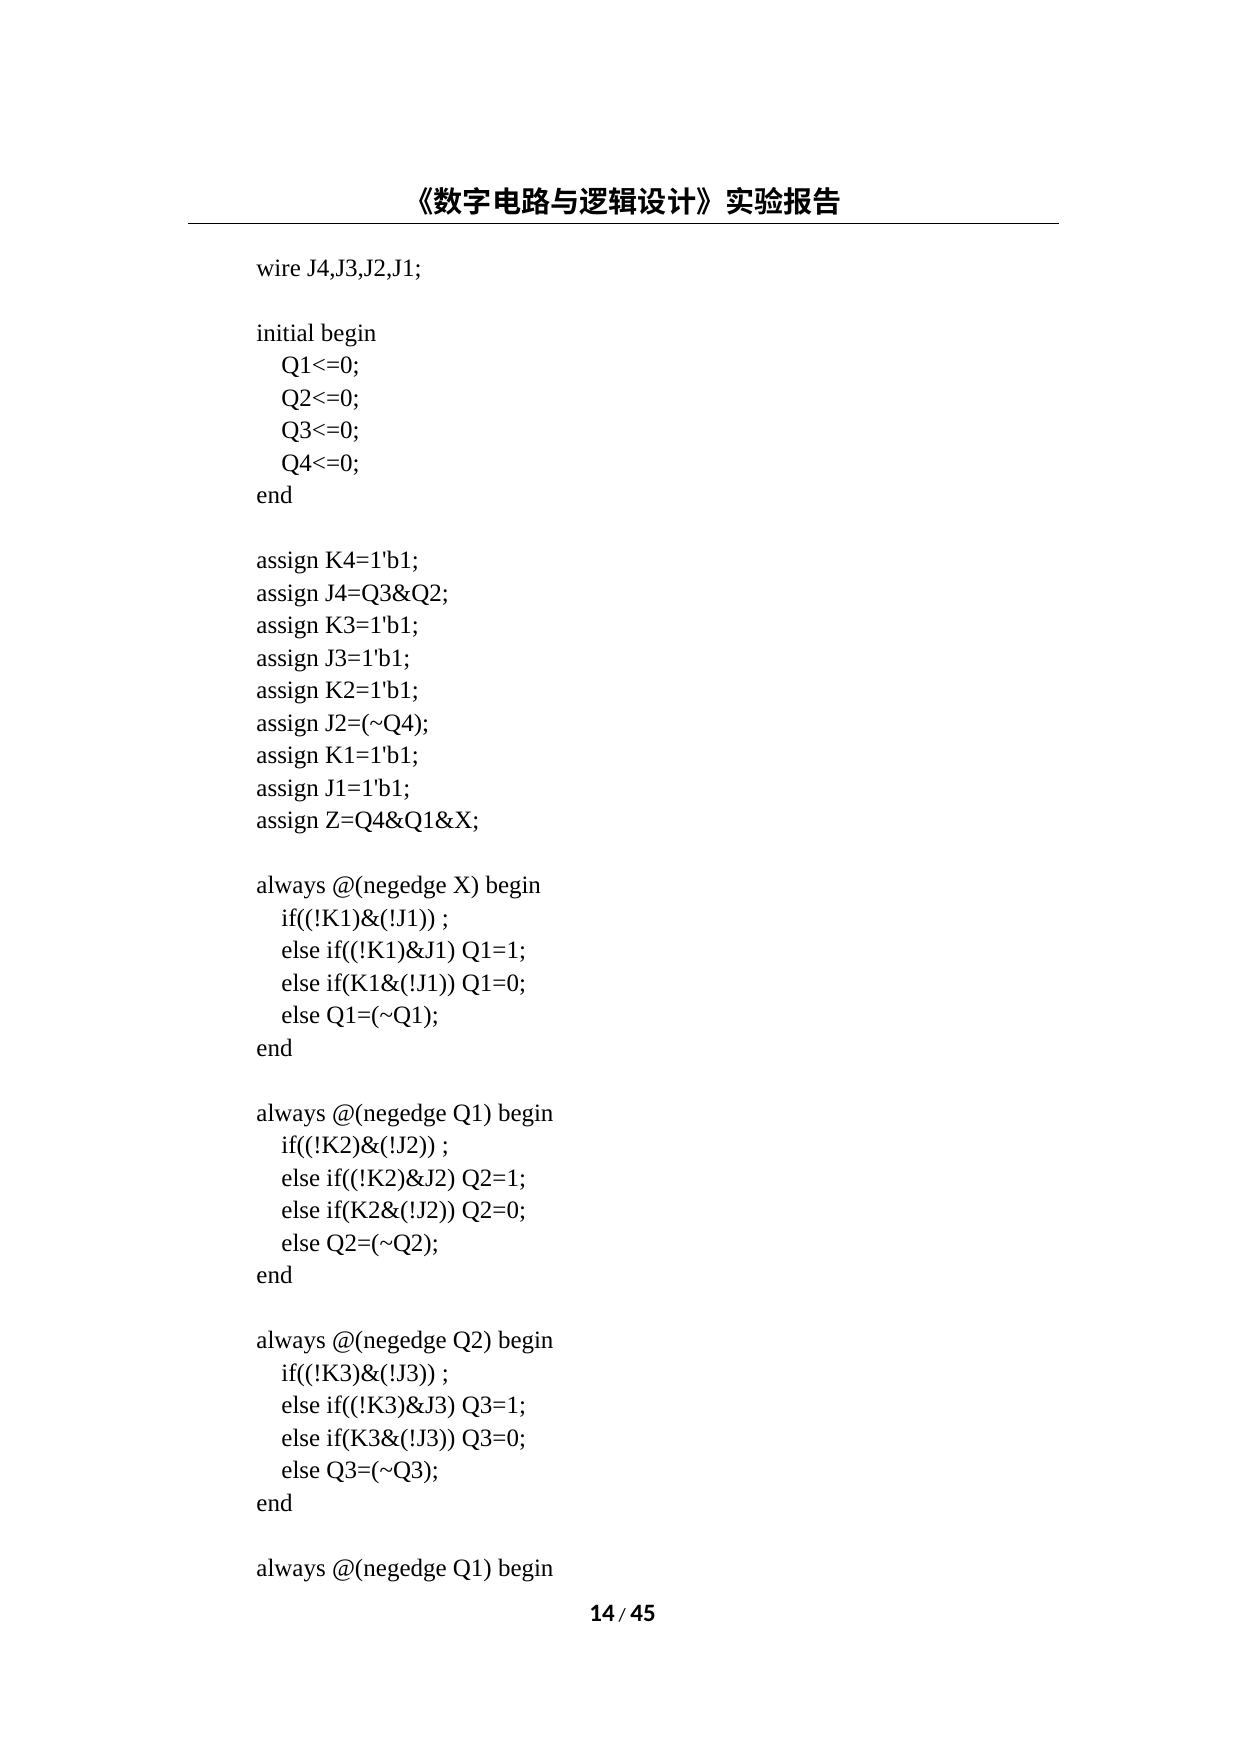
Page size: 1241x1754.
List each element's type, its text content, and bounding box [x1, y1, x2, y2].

text else if(K1&(!J1)) Q1=0; [231, 966, 1053, 998]
text assign K1=1'b1; [231, 738, 1053, 771]
text always @(negedge Q1) begin [231, 1551, 1053, 1583]
text else if(K3&(!J3)) Q3=0; [231, 1421, 1053, 1453]
text end [231, 1486, 1053, 1518]
text initial begin [231, 316, 1053, 348]
text end [231, 478, 1053, 511]
text Q1<=0; [231, 348, 1053, 381]
text if((!K2)&(!J2)) ; [231, 1128, 1053, 1161]
text else Q1=(~Q1); [231, 998, 1053, 1031]
text Q3<=0; [231, 413, 1053, 446]
text else if(K2&(!J2)) Q2=0; [231, 1193, 1053, 1226]
text if((!K3)&(!J3)) ; [231, 1356, 1053, 1388]
text Q2<=0; [231, 381, 1053, 413]
text if((!K1)&(!J1)) ; [231, 901, 1053, 933]
text always @(negedge Q2) begin [231, 1323, 1053, 1356]
text assign J2=(~Q4); [231, 706, 1053, 738]
text wire J4,J3,J2,J1; [231, 251, 1053, 283]
text assign K2=1'b1; [231, 673, 1053, 706]
text else Q3=(~Q3); [231, 1453, 1053, 1486]
text else if((!K1)&J1) Q1=1; [231, 933, 1053, 966]
text end [231, 1258, 1053, 1291]
text else if((!K2)&J2) Q2=1; [231, 1161, 1053, 1193]
text else Q2=(~Q2); [231, 1226, 1053, 1258]
text else if((!K3)&J3) Q3=1; [231, 1388, 1053, 1421]
text assign J4=Q3&Q2; [231, 576, 1053, 608]
text assign J1=1'b1; [231, 771, 1053, 803]
text assign J3=1'b1; [231, 641, 1053, 673]
text always @(negedge Q1) begin [231, 1096, 1053, 1128]
text end [231, 1031, 1053, 1063]
text Q4<=0; [231, 446, 1053, 478]
text assign K3=1'b1; [231, 608, 1053, 641]
text assign K4=1'b1; [231, 543, 1053, 576]
text assign Z=Q4&Q1&X; [231, 803, 1053, 836]
text always @(negedge X) begin [231, 868, 1053, 901]
